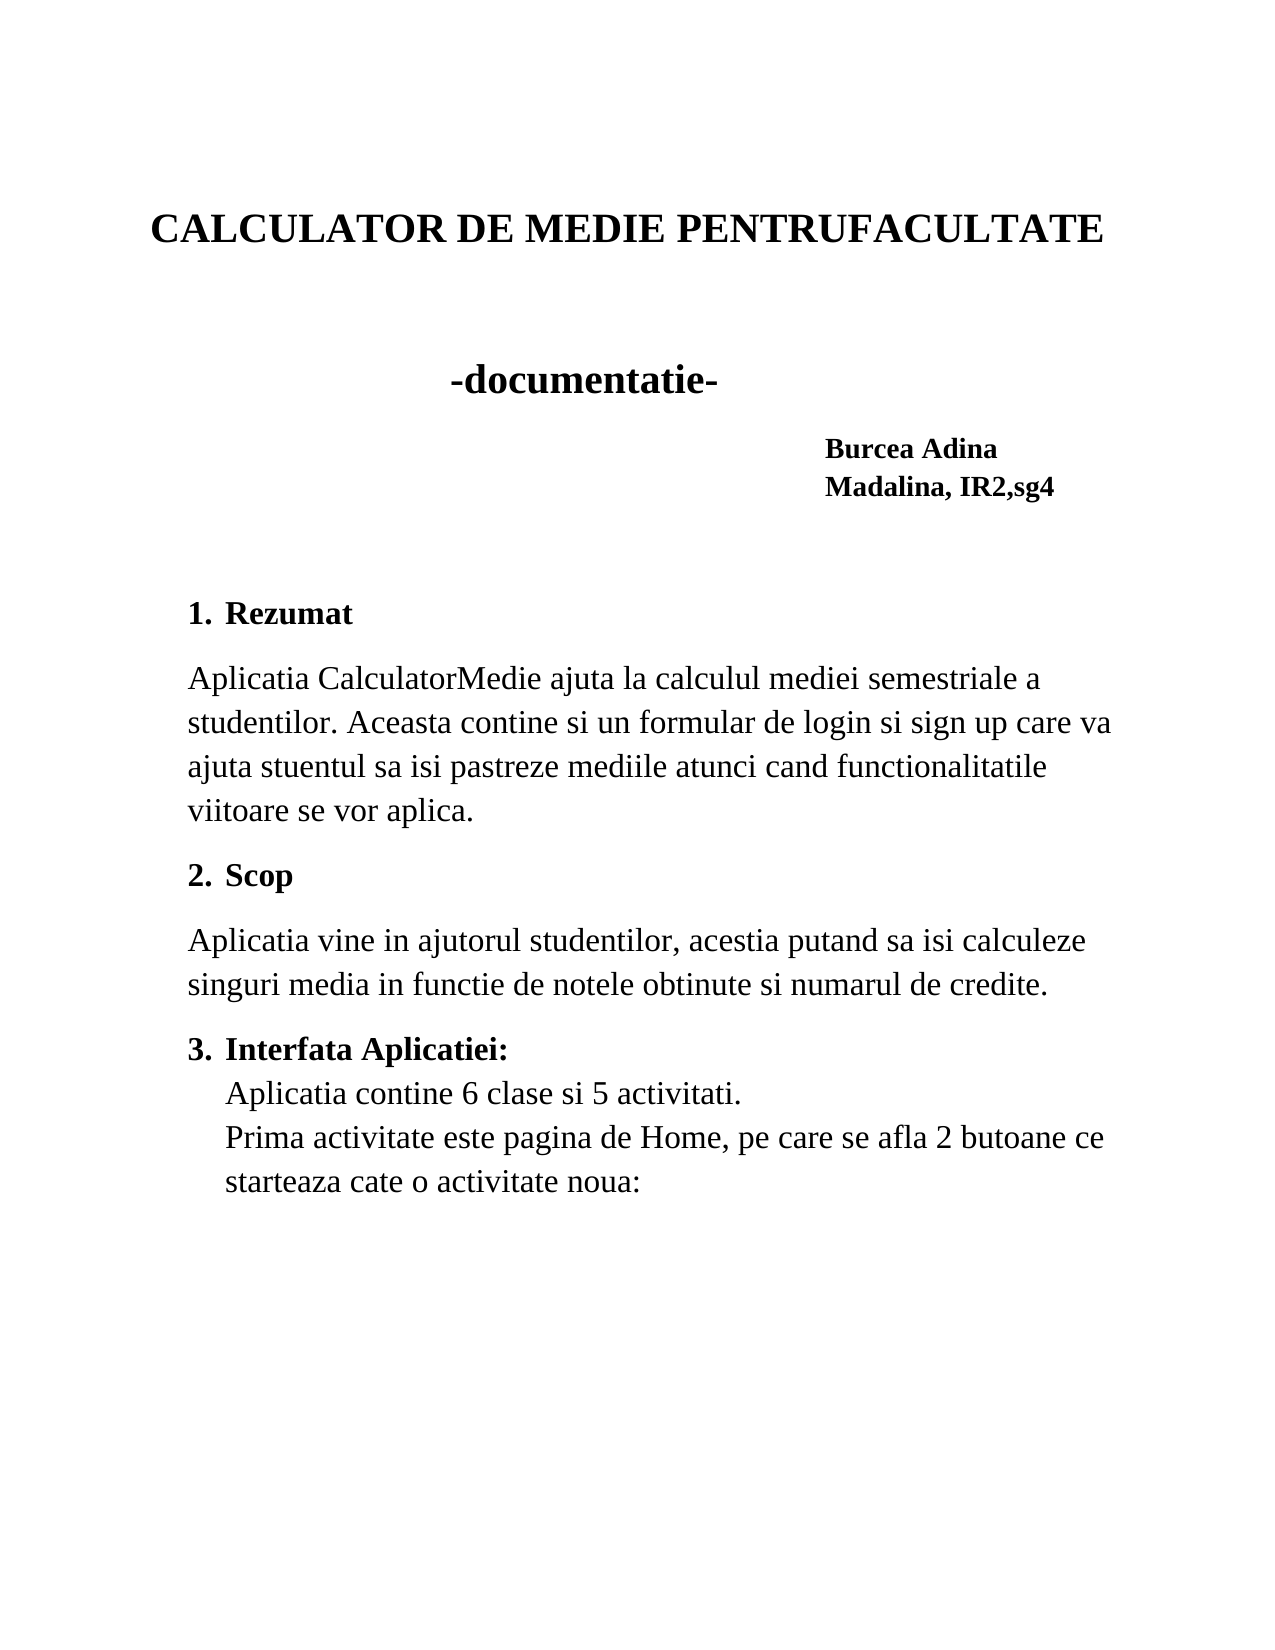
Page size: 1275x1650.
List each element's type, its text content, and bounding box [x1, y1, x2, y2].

list Scop [187, 856, 1125, 894]
list Prima activitate este pagina de Home, pe care se afla 2 butoane ce starteaza cate o activitate noua: [225, 1118, 1125, 1200]
list Rezumat [187, 594, 1125, 632]
list Interfata Aplicatiei: [187, 1029, 1125, 1068]
text -documentatie- [150, 355, 1125, 403]
text CALCULATOR DE MEDIE PENTRUFACULTATE [150, 203, 1125, 251]
text Aplicatia CalculatorMedie ajuta la calculul mediei semestriale a studentilor. Aceasta contine si un formular de login si sign up care va ajuta stuentul sa isi pastreze mediile atunci cand functionalitatile viitoare se vor aplica. [187, 658, 1125, 829]
list Aplicatia contine 6 clase si 5 activitati. [225, 1073, 1125, 1112]
text Aplicatia vine in ajutorul studentilor, acestia putand sa isi calculeze singuri media in functie de notele obtinute si numarul de credite. [187, 921, 1125, 1003]
text Burcea Adina Madalina, IR2,sg4 [825, 431, 1125, 503]
